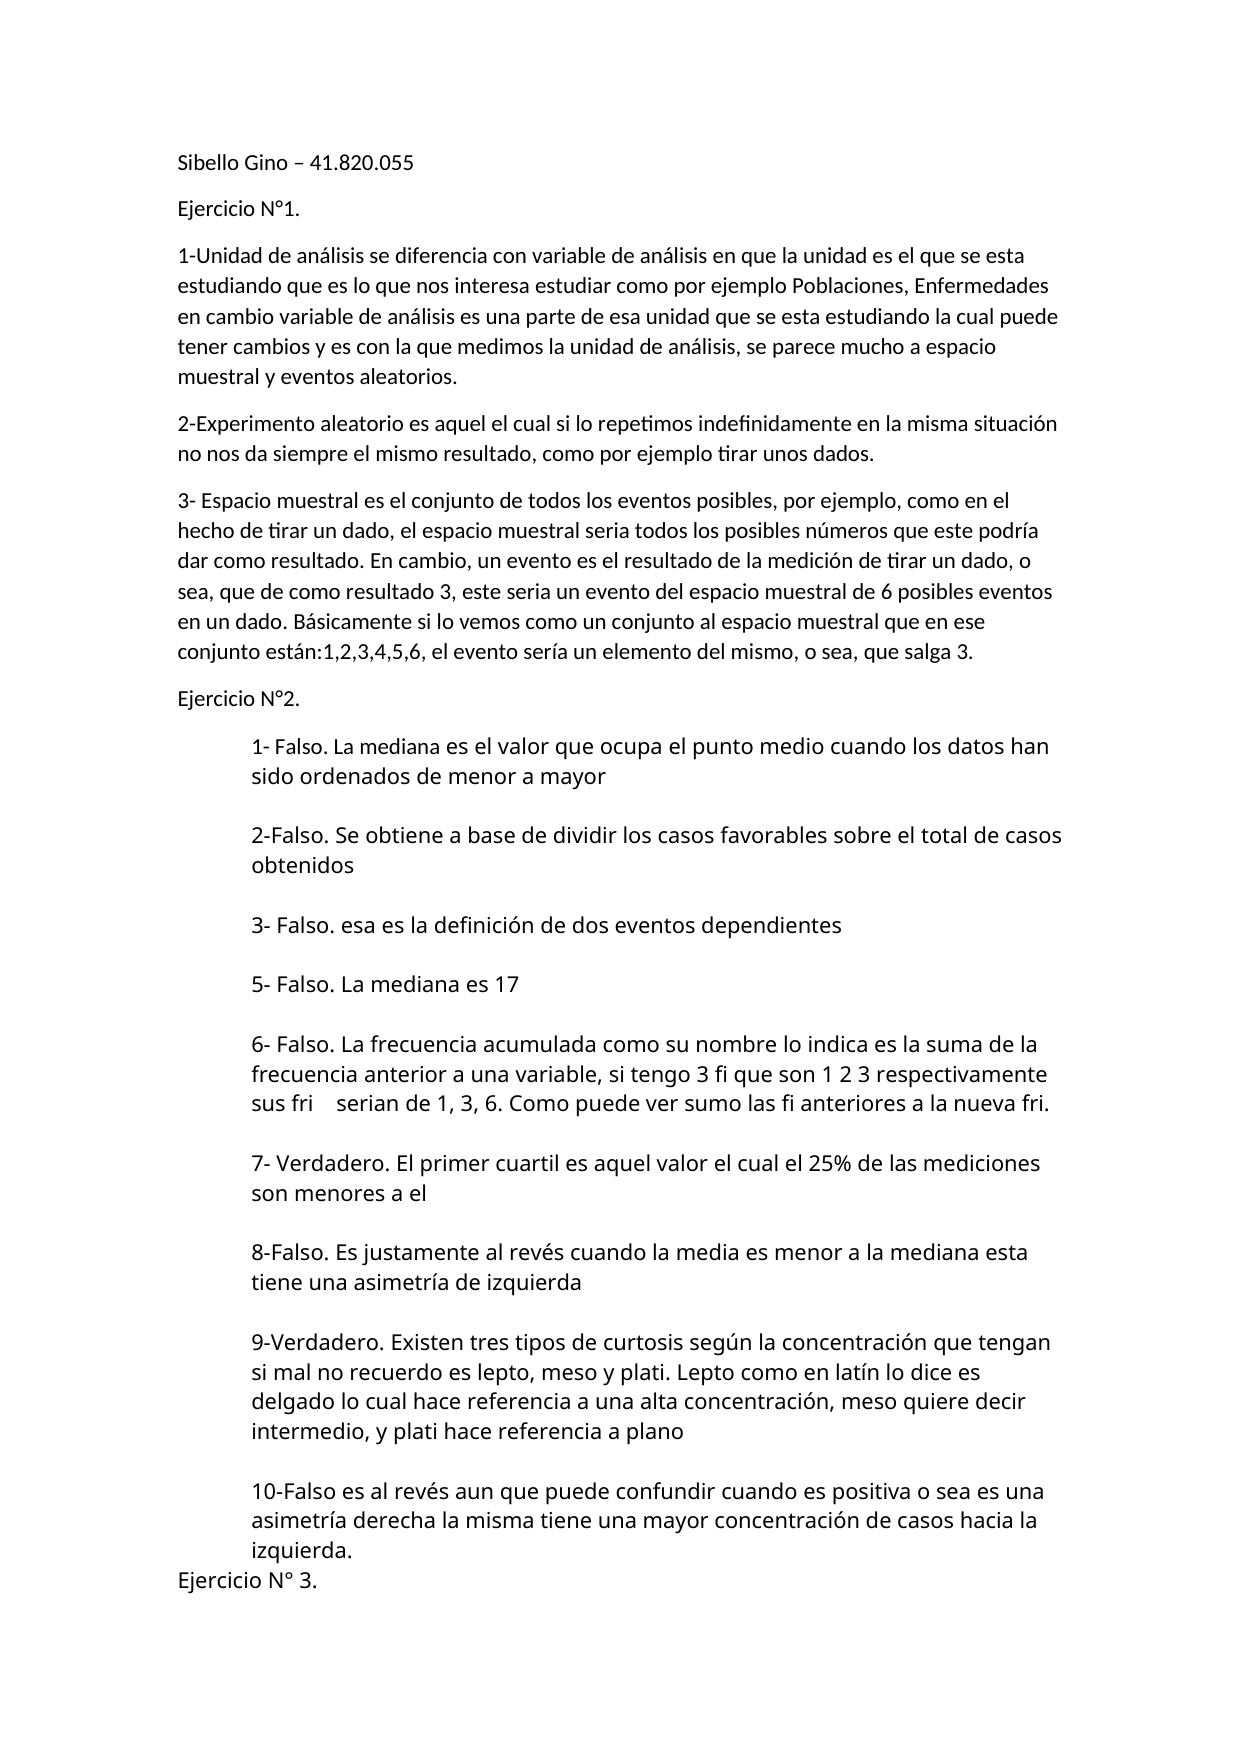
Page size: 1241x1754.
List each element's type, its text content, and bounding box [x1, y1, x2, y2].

text 9-Verdadero. Existen tres tipos de curtosis según la concentración que tengan si mal no recuerdo es lepto, meso y plati. Lepto como en latín lo dice es delgado lo cual hace referencia a una alta concentración, meso quiere decir intermedio, y plati hace referencia a plano [251, 1327, 1063, 1446]
text Ejercicio N° 3. [177, 1565, 1063, 1595]
text 7- Verdadero. El primer cuartil es aquel valor el cual el 25% de las mediciones son menores a el [251, 1148, 1063, 1208]
text 6- Falso. La frecuencia acumulada como su nombre lo indica es la suma de la frecuencia anterior a una variable, si tengo 3 fi que son 1 2 3 respectivamente sus fri serian de 1, 3, 6. Como puede ver sumo las fi anteriores a la nueva fri. [251, 1029, 1063, 1118]
text 5- Falso. La mediana es 17 [177, 969, 1063, 999]
text 1-Unidad de análisis se diferencia con variable de análisis en que la unidad es el que se esta estudiando que es lo que nos interesa estudiar como por ejemplo Poblaciones, Enfermedades en cambio variable de análisis es una parte de esa unidad que se esta estudiando la cual puede tener cambios y es con la que medimos la unidad de análisis, se parece mucho a espacio muestral y eventos aleatorios. [177, 241, 1063, 390]
text 3- Espacio muestral es el conjunto de todos los eventos posibles, por ejemplo, como en el hecho de tirar un dado, el espacio muestral seria todos los posibles números que este podría dar como resultado. En cambio, un evento es el resultado de la medición de tirar un dado, o sea, que de como resultado 3, este seria un evento del espacio muestral de 6 posibles eventos en un dado. Básicamente si lo vemos como un conjunto al espacio muestral que en ese conjunto están:1,2,3,4,5,6, el evento sería un elemento del mismo, o sea, que salga 3. [177, 486, 1063, 665]
text Sibello Gino – 41.820.055 [177, 148, 1063, 176]
text 10-Falso es al revés aun que puede confundir cuando es positiva o sea es una asimetría derecha la misma tiene una mayor concentración de casos hacia la izquierda. [251, 1476, 1063, 1565]
text Ejercicio N°1. [177, 194, 1063, 222]
text 8-Falso. Es justamente al revés cuando la media es menor a la mediana esta tiene una asimetría de izquierda [251, 1237, 1063, 1297]
text Ejercicio N°2. [177, 684, 1063, 712]
text 3- Falso. esa es la definición de dos eventos dependientes [177, 910, 1063, 939]
text 2-Experimento aleatorio es aquel el cual si lo repetimos indefinidamente en la misma situación no nos da siempre el mismo resultado, como por ejemplo tirar unos dados. [177, 409, 1063, 467]
list 2-Falso. Se obtiene a base de dividir los casos favorables sobre el total de casos obtenidos [251, 820, 1063, 880]
list 1- Falso. La mediana es el valor que ocupa el punto medio cuando los datos han sido ordenados de menor a mayor [251, 731, 1063, 791]
